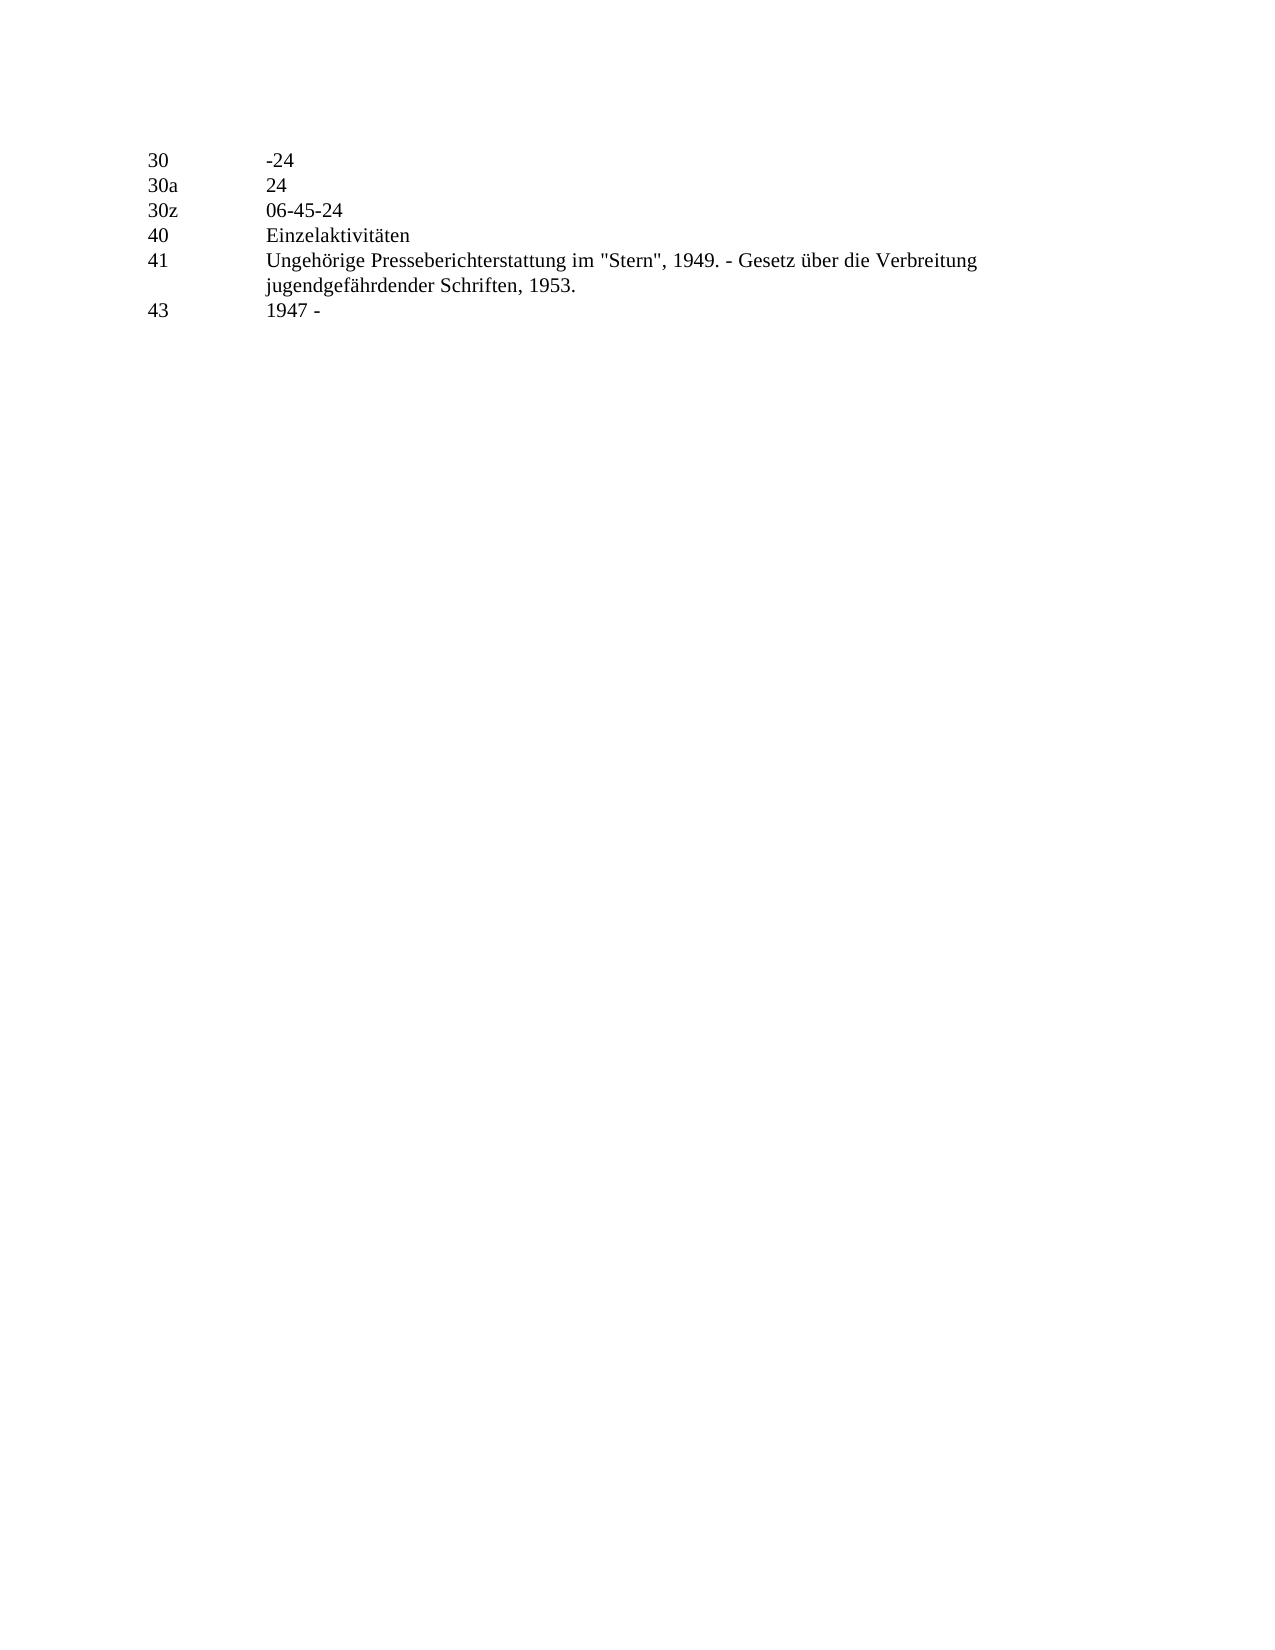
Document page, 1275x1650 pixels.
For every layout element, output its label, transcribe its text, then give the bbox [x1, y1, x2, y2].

text 40 Einzelaktivitäten <k[Zentralstelle für Fragen der Sozialethik und Sozialhygiene e.V.]k = k[Volkswartbund]k> [148, 223, 1127, 248]
text 30a 24 [148, 173, 1127, 198]
text 43 1947 - [148, 298, 1127, 323]
text 41 Ungehörige Presseberichterstattung im t[1{"Stern"} 2{<Zeitschrift>}]t, 1949. - s[Gesetz über die Verbreitung jugendgefährdender Schriften]s, 1953. [148, 248, 1127, 298]
text 30z 06-45-24 [148, 198, 1127, 223]
text 30 -24 [148, 148, 1127, 173]
